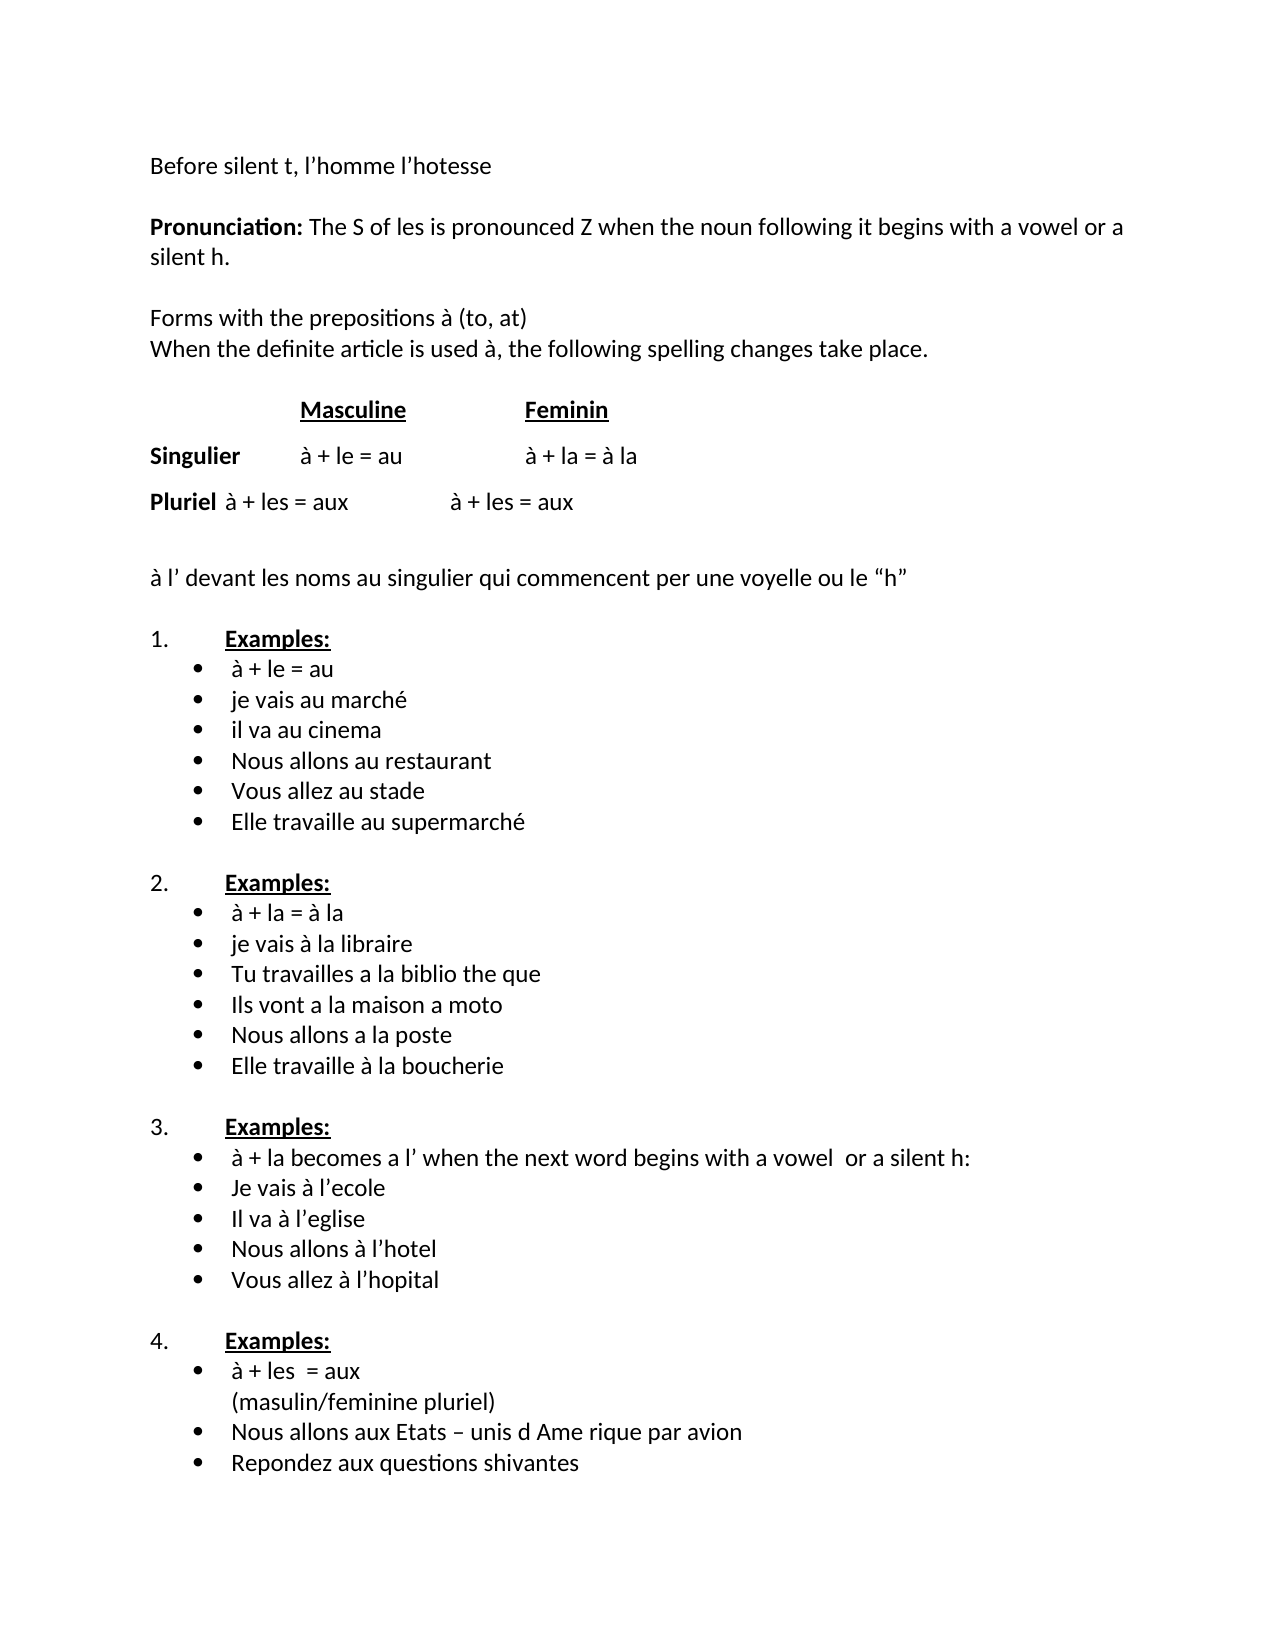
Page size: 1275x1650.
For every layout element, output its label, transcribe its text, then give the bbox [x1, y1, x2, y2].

text When the definite article is used à, the following spelling changes take place. [150, 333, 1125, 364]
text Singulier à + le = au à + la = à la [150, 440, 1125, 470]
text Pronunciation: The S of les is pronounced Z when the noun following it begins with a vowel or a silent h. [150, 211, 1125, 272]
list Vous allez à l’hopital [194, 1264, 1125, 1294]
list Vous allez au stade [194, 776, 1125, 806]
list Il va à l’eglise [194, 1203, 1125, 1233]
list Ils vont a la maison a moto [194, 989, 1125, 1020]
list Repondez aux questions shivantes [194, 1447, 1125, 1477]
text (masulin/feminine pluriel) [231, 1386, 1125, 1416]
list je vais au marché [194, 684, 1125, 714]
text Masculine Feminin [225, 394, 1125, 425]
list à + la = à la [194, 898, 1125, 928]
list Tu travailles a la biblio the que [194, 959, 1125, 989]
list à + la becomes a l’ when the next word begins with a vowel or a silent h: [194, 1142, 1125, 1172]
list à + le = au [194, 653, 1125, 684]
text Before silent t, l’homme l’hotesse [150, 150, 1125, 181]
list à + les = aux [194, 1355, 1125, 1386]
list je vais à la libraire [194, 928, 1125, 959]
text 1. Examples: [150, 623, 1125, 653]
list Nous allons à l’hotel [194, 1233, 1125, 1264]
list Nous allons au restaurant [194, 745, 1125, 776]
list Je vais à l’ecole [194, 1172, 1125, 1203]
text Pluriel à + les = aux à + les = aux [150, 486, 1125, 516]
list Elle travaille au supermarché [194, 806, 1125, 837]
list il va au cinema [194, 714, 1125, 745]
text 2. Examples: [150, 867, 1125, 898]
list Elle travaille à la boucherie [194, 1050, 1125, 1081]
list Nous allons aux Etats – unis d Ame rique par avion [194, 1416, 1125, 1447]
text à l’ devant les noms au singulier qui commencent per une voyelle ou le “h” [150, 562, 1125, 592]
text 4. Examples: [150, 1325, 1125, 1355]
text Forms with the prepositions à (to, at) [150, 303, 1125, 333]
text 3. Examples: [150, 1111, 1125, 1142]
list Nous allons a la poste [194, 1020, 1125, 1050]
